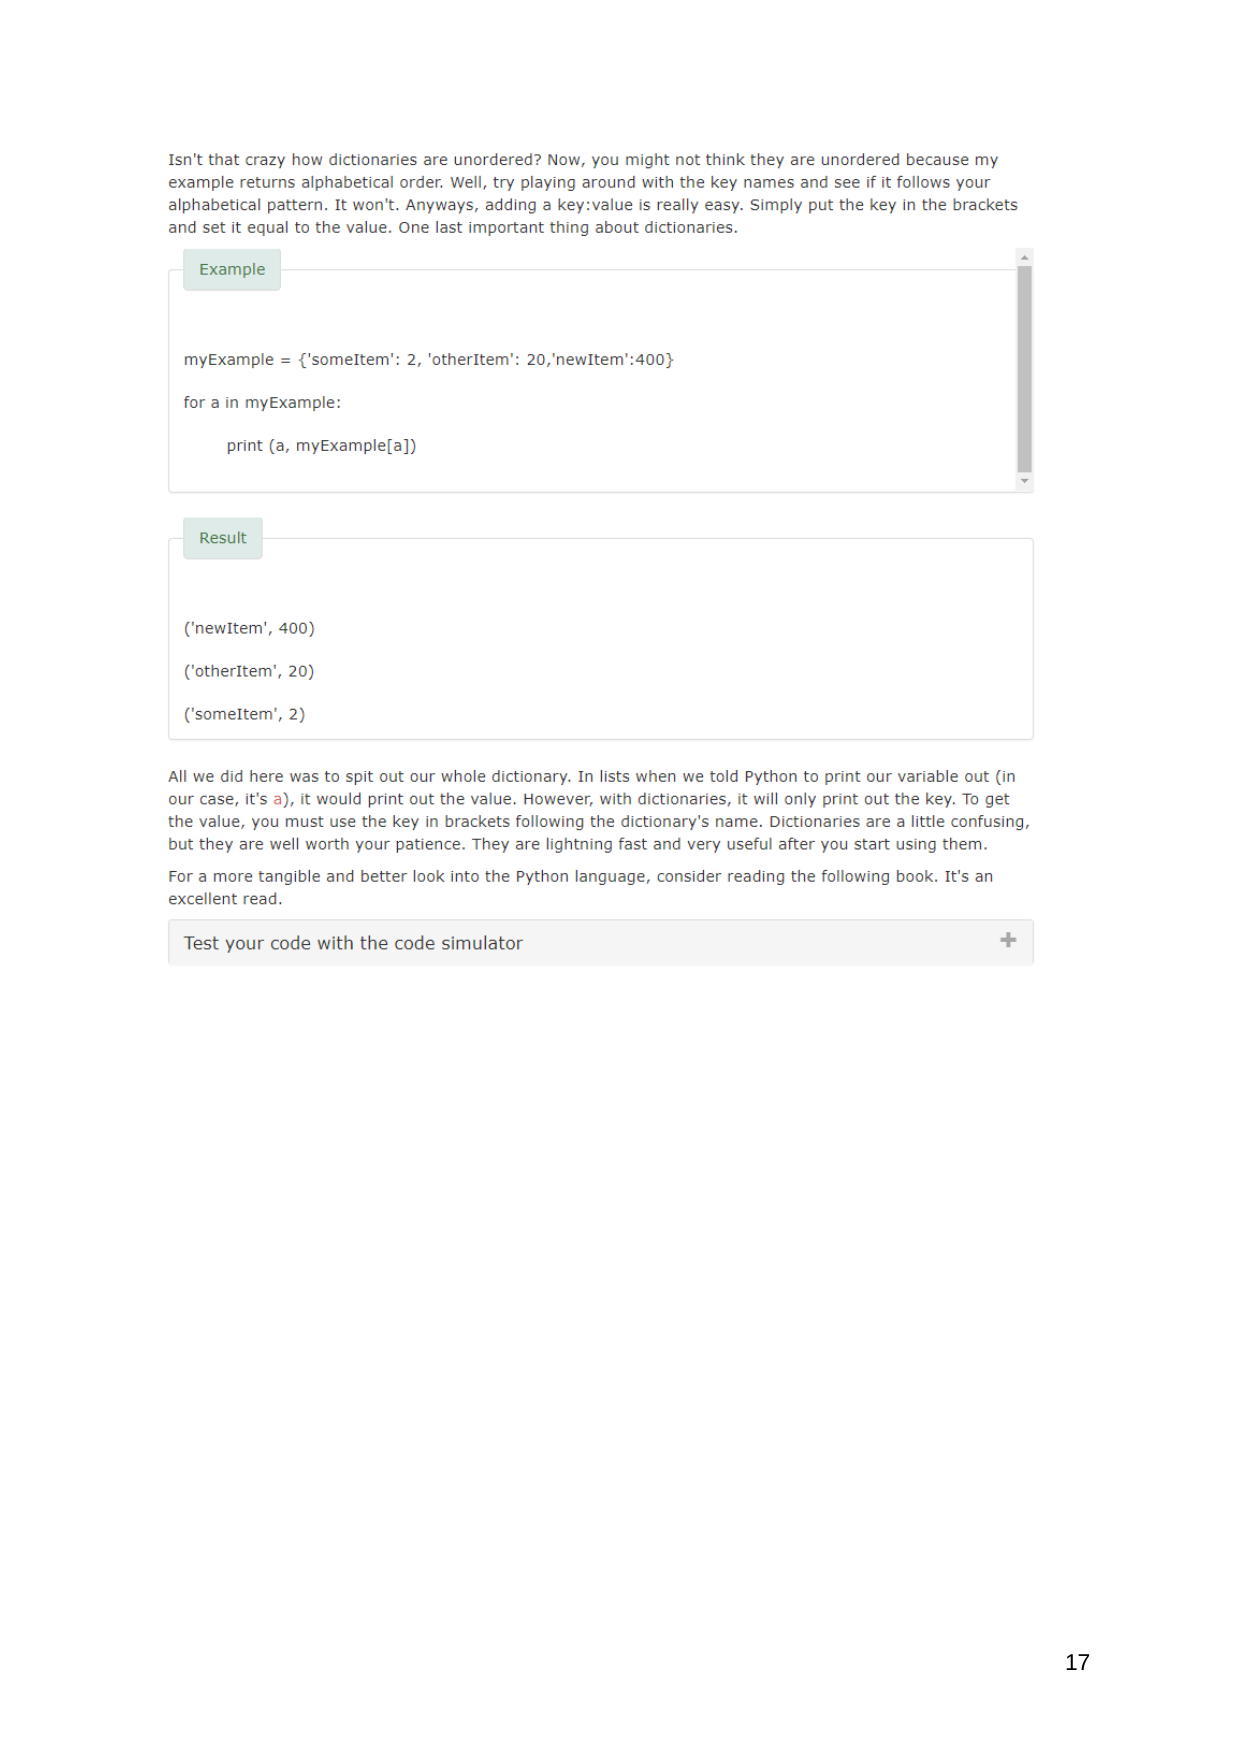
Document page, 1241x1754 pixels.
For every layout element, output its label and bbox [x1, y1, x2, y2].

picture [150, 150, 1051, 972]
